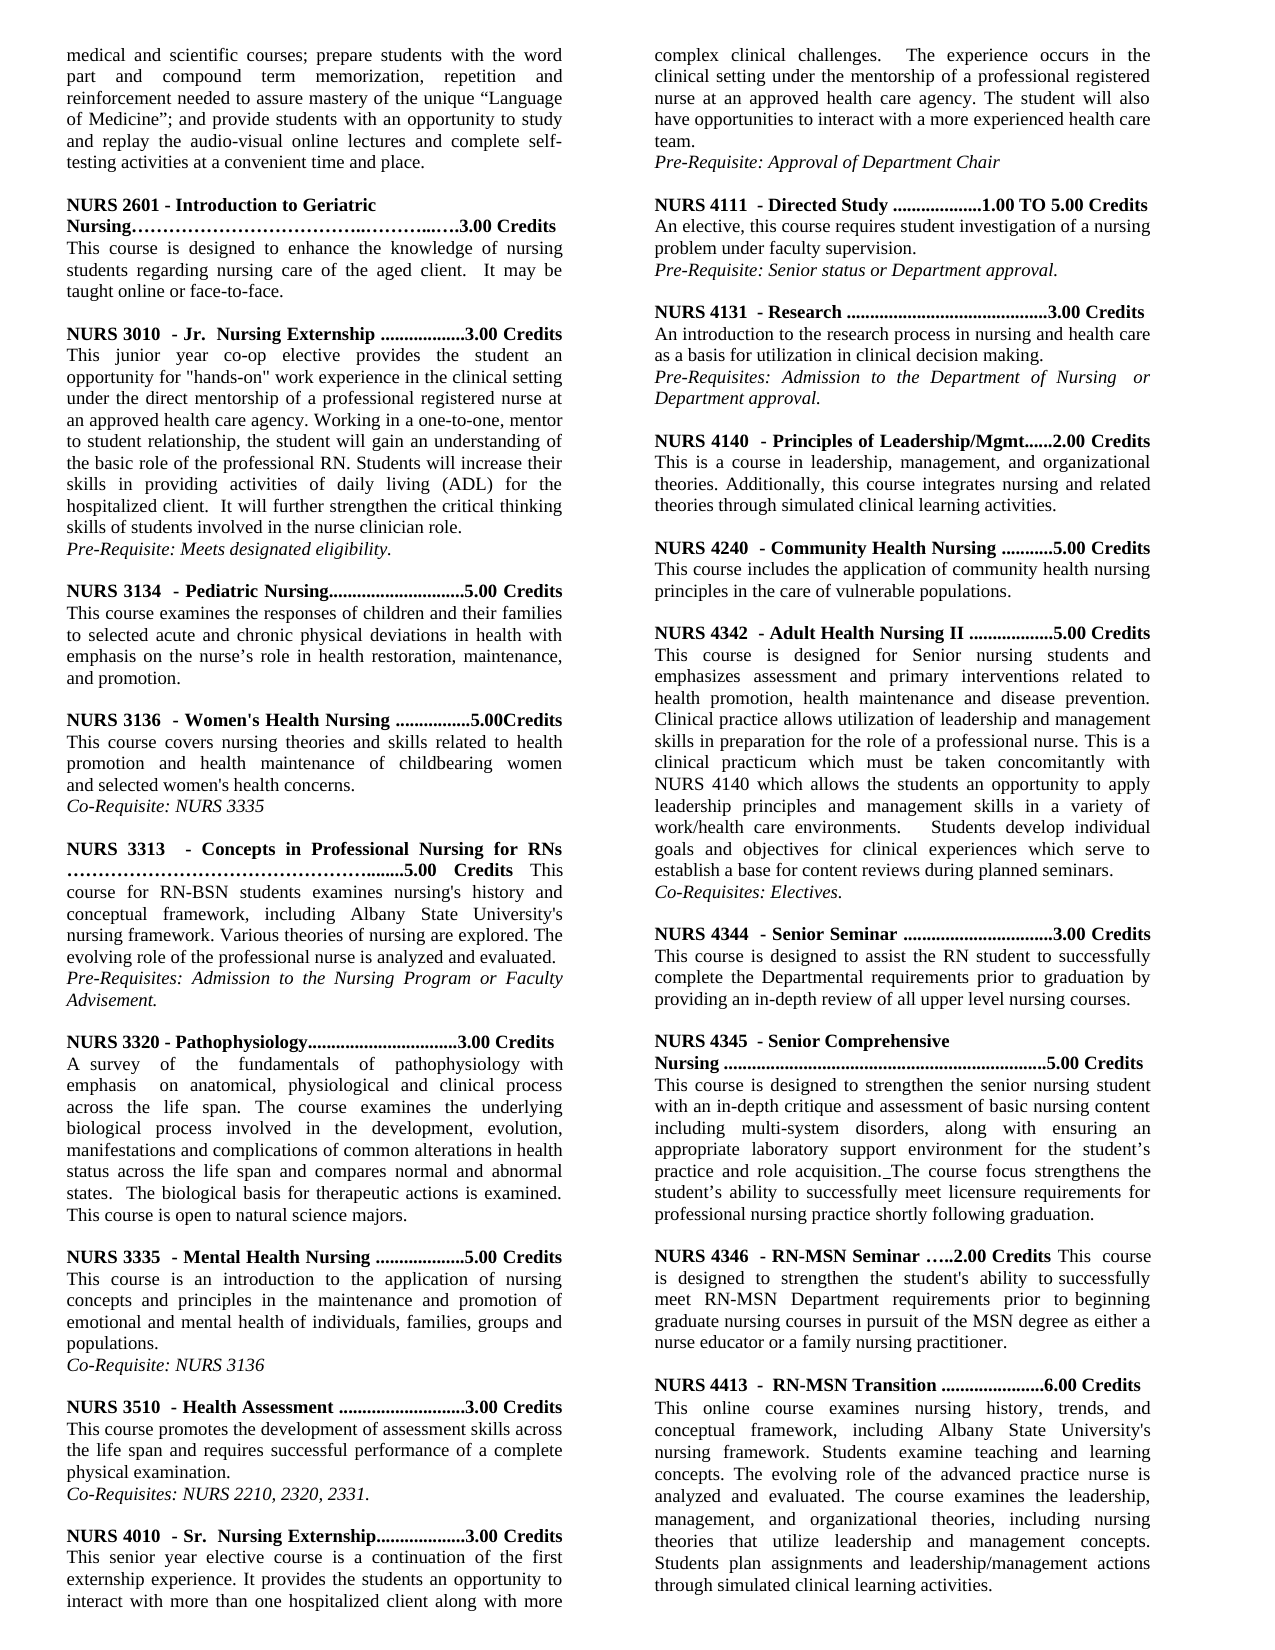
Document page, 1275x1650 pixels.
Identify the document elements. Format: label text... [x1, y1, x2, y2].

text NURS 2601 - Introduction to Geriatric [66, 194, 563, 215]
text NURS 4140 - Principles of Leadership/Mgmt......2.00 Credits This is a course in leadership, management, and organizational theories. Additionally, this course integrates nursing and related theories through simulated clinical learning activities. [654, 429, 1151, 516]
text An introduction to the research process in nursing and health care as a basis for utilization in clinical decision making. [654, 322, 1151, 366]
text A survey of the fundamentals of pathophysiology with emphasis on anatomical, physiological and clinical process across the life span. The course examines the underlying biological process involved in the development, evolution, manifestations and complications of common alterations in health status across the life span and compares normal and abnormal states. The biological basis for therapeutic actions is examined. This course is open to natural science majors. [66, 1053, 563, 1225]
text NURS 4240 - Community Health Nursing ...........5.00 Credits This course includes the application of community health nursing principles in the care of vulnerable populations. [654, 537, 1151, 601]
text Co-Requisite: NURS 3335 [66, 795, 563, 817]
text Pre-Requisite: Approval of Department Chair [654, 151, 1151, 173]
text NURS 3134 - Pediatric Nursing.............................5.00 Credits This course examines the responses of children and their families to selected acute and chronic physical deviations in health with emphasis on the nurse’s role in health restoration, maintenance, and promotion. [66, 580, 563, 688]
text Co-Requisites: Electives. [654, 881, 1151, 902]
text NURS 4345 - Senior Comprehensive [654, 1030, 1151, 1052]
text NURS 3313 - Concepts in Professional Nursing for RNs …………………………………………........5.00 Credits This course for RN-BSN students examines nursing's history and conceptual framework, including Albany State University's nursing framework. Various theories of nursing are explored. The evolving role of the professional nurse is analyzed and evaluated. [66, 838, 563, 967]
text Pre-Requisite: Senior status or Department approval. [654, 258, 1151, 280]
text Co-Requisite: NURS 3136 [66, 1354, 563, 1375]
text Co-Requisites: NURS 2210, 2320, 2331. [66, 1482, 563, 1504]
text Nursing………………………………..………...….3.00 Credits [66, 215, 563, 237]
text NURS 3320 - Pathophysiology................................3.00 Credits [66, 1031, 563, 1053]
text NURS 3510 - Health Assessment ...........................3.00 Credits This course promotes the development of assessment skills across the life span and requires successful performance of a complete physical examination. [66, 1396, 563, 1482]
text NURS 4010 - Sr. Nursing Externship...................3.00 Credits This senior year elective course is a continuation of the first externship experience. It provides the students an opportunity to interact with more than one hospitalized client along with more complex clinical challenges. The experience occurs in the clinical setting under the mentorship of a professional registered nurse at an approved health care agency. The student will also have opportunities to interact with a more experienced health care team. [66, 1525, 563, 1611]
text NURS 3136 - Women's Health Nursing ................5.00Credits This course covers nursing theories and skills related to health promotion and health maintenance of childbearing women and selected women's health concerns. [66, 709, 563, 795]
text NURS 4413 - RN-MSN Transition ......................6.00 Credits [654, 1374, 1151, 1395]
text This course is designed to enhance the knowledge of nursing students regarding nursing care of the aged client. It may be taught online or face-to-face. [66, 237, 563, 302]
text NURS 4111 - Directed Study ...................1.00 TO 5.00 Credits [654, 194, 1151, 215]
text Pre-Requisites: Admission to the Nursing Program or Faculty Advisement. [66, 967, 563, 1010]
text Pre-Requisites: Admission to the Department of Nursing or Department approval. [654, 366, 1151, 409]
text NURS 4131 - Research ...........................................3.00 Credits [654, 301, 1151, 322]
text NURS 4344 - Senior Seminar ................................3.00 Credits This course is designed to assist the RN student to successfully complete the Departmental requirements prior to graduation by providing an in-depth review of all upper level nursing courses. [654, 923, 1151, 1009]
text NURS 3010 - Jr. Nursing Externship ..................3.00 Credits This junior year co-op elective provides the student an opportunity for "hands-on" work experience in the clinical setting under the direct mentorship of a professional registered nurse at an approved health care agency. Working in a one-to-one, mentor to student relationship, the student will gain an understanding of the basic role of the professional RN. Students will increase their skills in providing activities of daily living (ADL) for the hospitalized client. It will further strengthen the critical thinking skills of students involved in the nurse clinician role. [66, 322, 563, 538]
text NURS 3335 - Mental Health Nursing ...................5.00 Credits This course is an introduction to the application of nursing concepts and principles in the maintenance and promotion of emotional and mental health of individuals, families, groups and populations. [66, 1246, 563, 1354]
text This course is designed to strengthen the senior nursing student with an in-depth critique and assessment of basic nursing content including multi-system disorders, along with ensuring an appropriate laboratory support environment for the student’s practice and role acquisition. The course focus strengthens the student’s ability to successfully meet licensure requirements for professional nursing practice shortly following graduation. [654, 1073, 1151, 1224]
text This online course examines nursing history, trends, and conceptual framework, including Albany State University's nursing framework. Students examine teaching and learning concepts. The evolving role of the advanced practice nurse is analyzed and evaluated. The course examines the leadership, management, and organizational theories, including nursing theories that utilize leadership and management concepts. Students plan assignments and leadership/management actions through simulated clinical learning activities. [654, 1397, 1151, 1596]
text NURS 4010 - Sr. Nursing Externship...................3.00 Credits This senior year elective course is a continuation of the first externship experience. It provides the students an opportunity to interact with more than one hospitalized client along with more complex clinical challenges. The experience occurs in the clinical setting under the mentorship of a professional registered nurse at an approved health care agency. The student will also have opportunities to interact with a more experienced health care team. [654, 43, 1151, 151]
text Nursing .....................................................................5.00 Credits [654, 1052, 1151, 1073]
text Pre-Requisite: Meets designated eligibility. [66, 538, 563, 559]
text An elective, this course requires student investigation of a nursing problem under faculty supervision. [654, 215, 1151, 258]
text NURS 4342 - Adult Health Nursing II ..................5.00 Credits This course is designed for Senior nursing students and emphasizes assessment and primary interventions related to health promotion, health maintenance and disease prevention. Clinical practice allows utilization of leadership and management skills in preparation for the role of a professional nurse. This is a clinical practicum which must be taken concomitantly with NURS 4140 which allows the students an opportunity to apply leadership principles and management skills in a variety of work/health care environments. Students develop individual goals and objectives for clinical experiences which serve to establish a base for content reviews during planned seminars. [654, 622, 1151, 881]
text NURS 4346 - RN-MSN Seminar …..2.00 Credits This course is designed to strengthen the student's ability to successfully meet RN-MSN Department requirements prior to beginning graduate nursing courses in pursuit of the MSN degree as either a nurse educator or a family nursing practitioner. [654, 1245, 1151, 1353]
